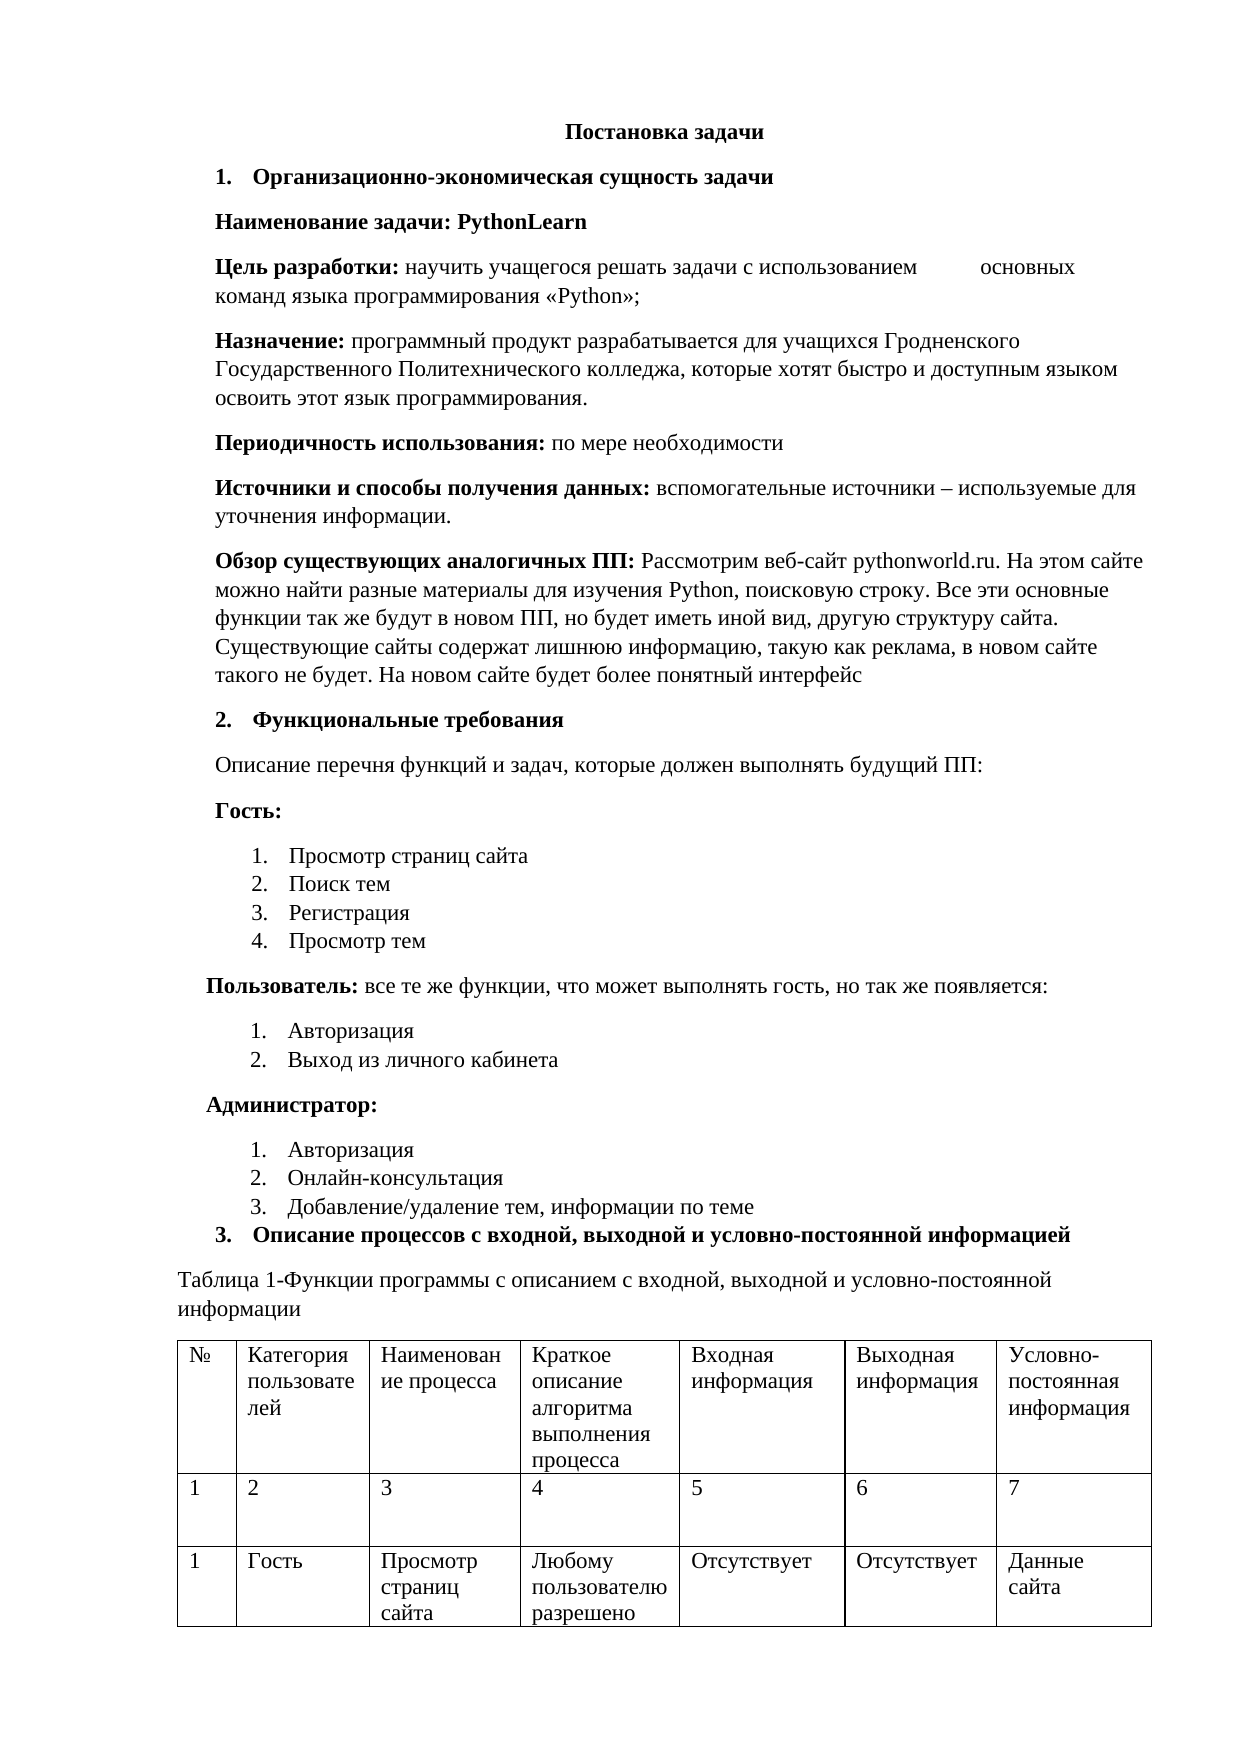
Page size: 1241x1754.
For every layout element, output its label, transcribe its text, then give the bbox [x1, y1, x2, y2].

table_cell 2 [237, 1474, 369, 1546]
text Наименование задачи: PythonLearn [215, 208, 1152, 235]
table_cell 5 [680, 1474, 844, 1546]
text Обзор существующих аналогичных ПП: Рассмотрим веб-сайт pythonworld.ru. На этом сайте можно найти разные материалы для изучения Python, поисковую строку. Все эти основные функции так же будут в новом ПП, но будет иметь иной вид, другую структуру сайта. Существующие сайты содержат лишнюю информацию, такую как реклама, в новом сайте такого не будет. На новом сайте будет более понятный интерфейс [215, 548, 1152, 688]
table_cell 3 [370, 1474, 520, 1546]
table_cell Отсутствует [846, 1547, 996, 1626]
table_cell 1 [178, 1474, 236, 1546]
table_header Наименование процесса [370, 1341, 520, 1473]
text Периодичность использования: по мере необходимости [215, 429, 1152, 455]
table_header Входная информация [680, 1341, 844, 1473]
list Описание процессов с входной, выходной и условно-постоянной информацией [215, 1221, 1152, 1248]
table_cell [521, 1547, 679, 1626]
text Источники и способы получения данных: вспомогательные источники – используемые для уточнения информации. [215, 474, 1152, 529]
list Функциональные требования [215, 706, 1152, 733]
text Постановка задачи [177, 118, 1152, 144]
text Администратор: [177, 1091, 1152, 1117]
list Авторизация [250, 1136, 1152, 1162]
table_cell Гость [237, 1547, 369, 1626]
list Организационно-экономическая сущность задачи [215, 163, 1152, 189]
list Просмотр страниц сайта [251, 842, 1152, 868]
text Гость: [215, 797, 1152, 823]
table_cell 6 [846, 1474, 996, 1546]
list Онлайн-консультация [250, 1164, 1152, 1191]
text Описание перечня функций и задач, которые должен выполнять будущий ПП: [215, 752, 1152, 778]
table_header Краткое описание алгоритма выполнения процесса [521, 1341, 679, 1473]
text Назначение: программный продукт разрабатывается для учащихся Гродненского Государственного Политехнического колледжа, которые хотят быстро и доступным языком освоить этот язык программирования. [215, 327, 1152, 410]
table_header Условно-постоянная информация [997, 1341, 1151, 1473]
table_header Категория пользователей [237, 1341, 369, 1473]
table_cell Данные сайта [997, 1547, 1151, 1626]
text Цель разработки: научить учащегося решать задачи с использованием основных команд языка программирования «Python»; [215, 253, 1152, 308]
list Поиск тем [251, 870, 1152, 897]
list Выход из личного кабинета [250, 1046, 1152, 1072]
table_header Выходная информация [846, 1341, 996, 1473]
table_cell Отсутствует [680, 1547, 844, 1626]
table_cell 1 [178, 1547, 236, 1626]
table_header № [178, 1341, 236, 1473]
list Регистрация [251, 899, 1152, 925]
list Добавление/удаление тем, информации по теме [250, 1193, 1152, 1219]
table_cell 4 [521, 1474, 679, 1546]
table_cell 7 [997, 1474, 1151, 1546]
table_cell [370, 1547, 520, 1626]
text Пользователь: все те же функции, что может выполнять гость, но так же появляется: [177, 972, 1152, 998]
list Просмотр тем [251, 927, 1152, 953]
list Авторизация [250, 1017, 1152, 1044]
text Таблица 1-Функции программы с описанием с входной, выходной и условно-постоянной информации [177, 1266, 1152, 1321]
